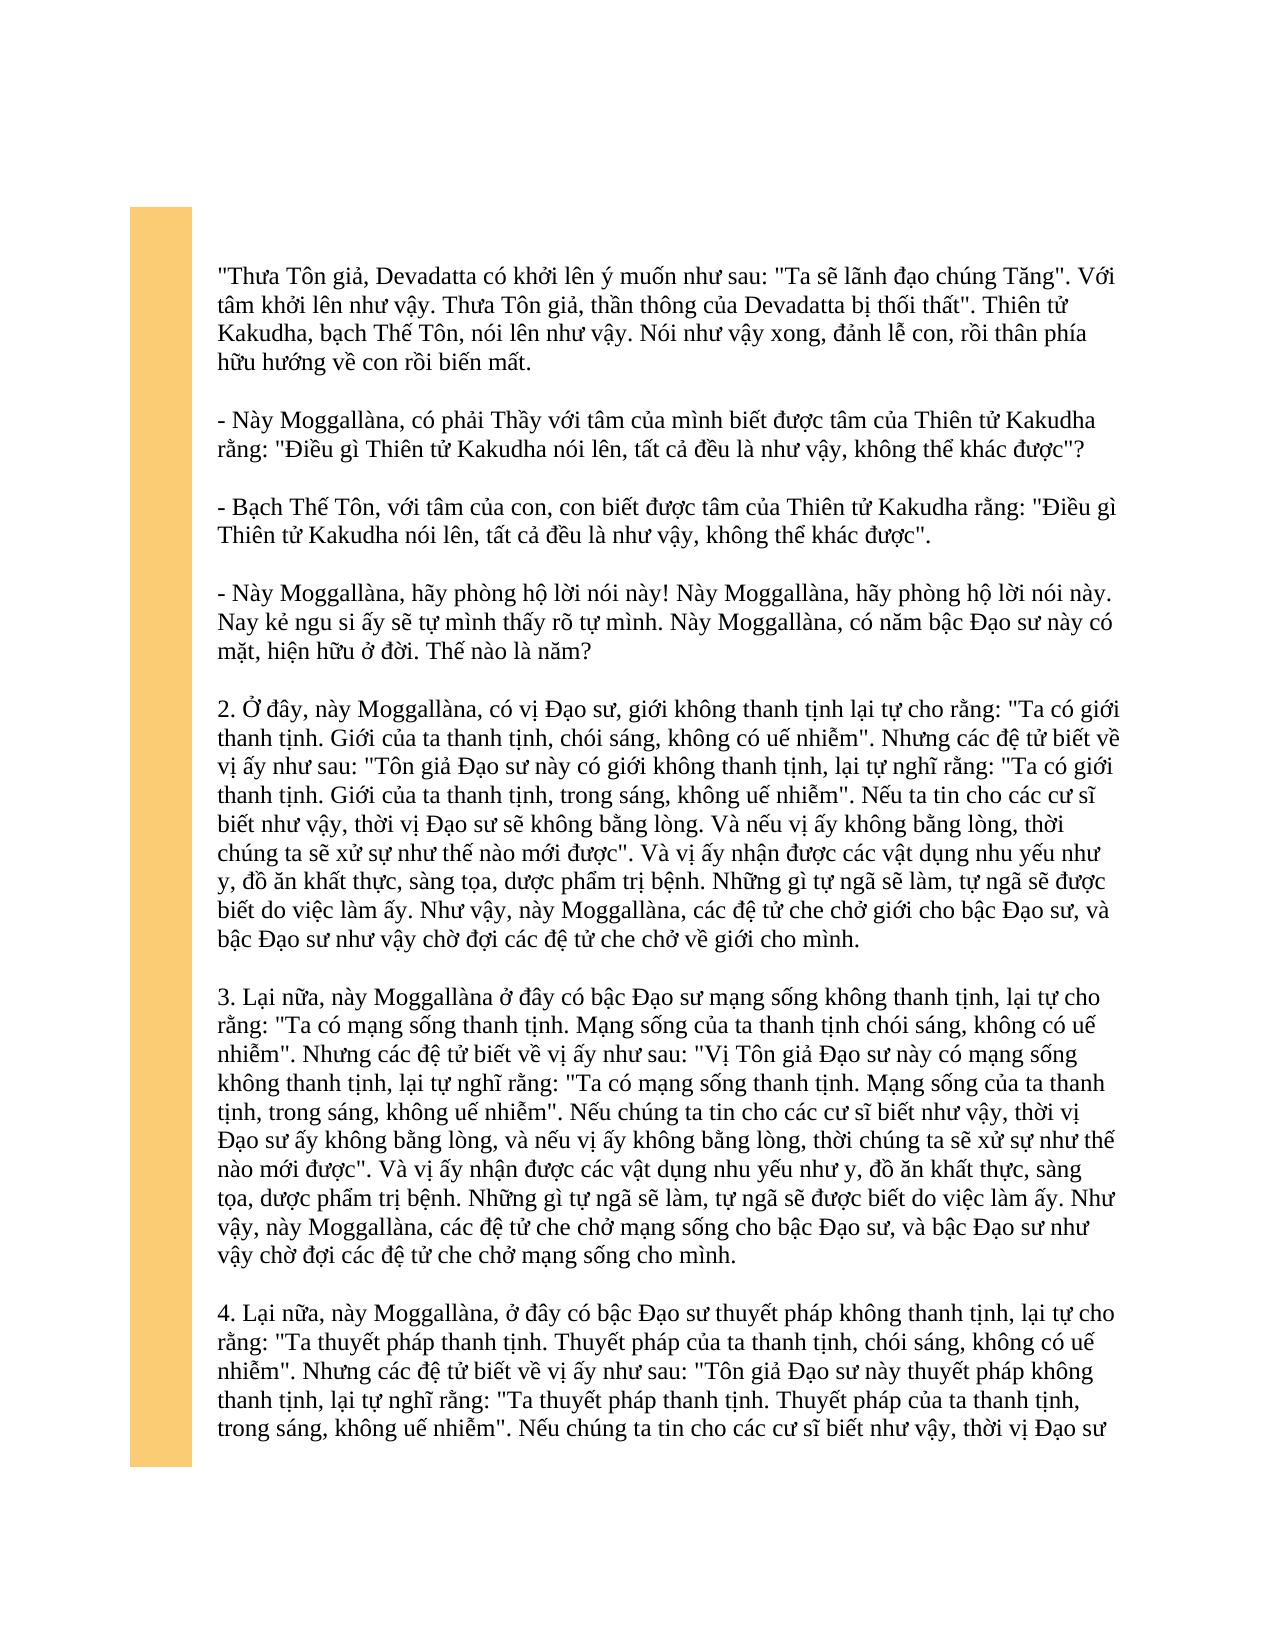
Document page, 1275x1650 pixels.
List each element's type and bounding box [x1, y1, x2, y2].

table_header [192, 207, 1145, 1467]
table_header [130, 207, 192, 1467]
